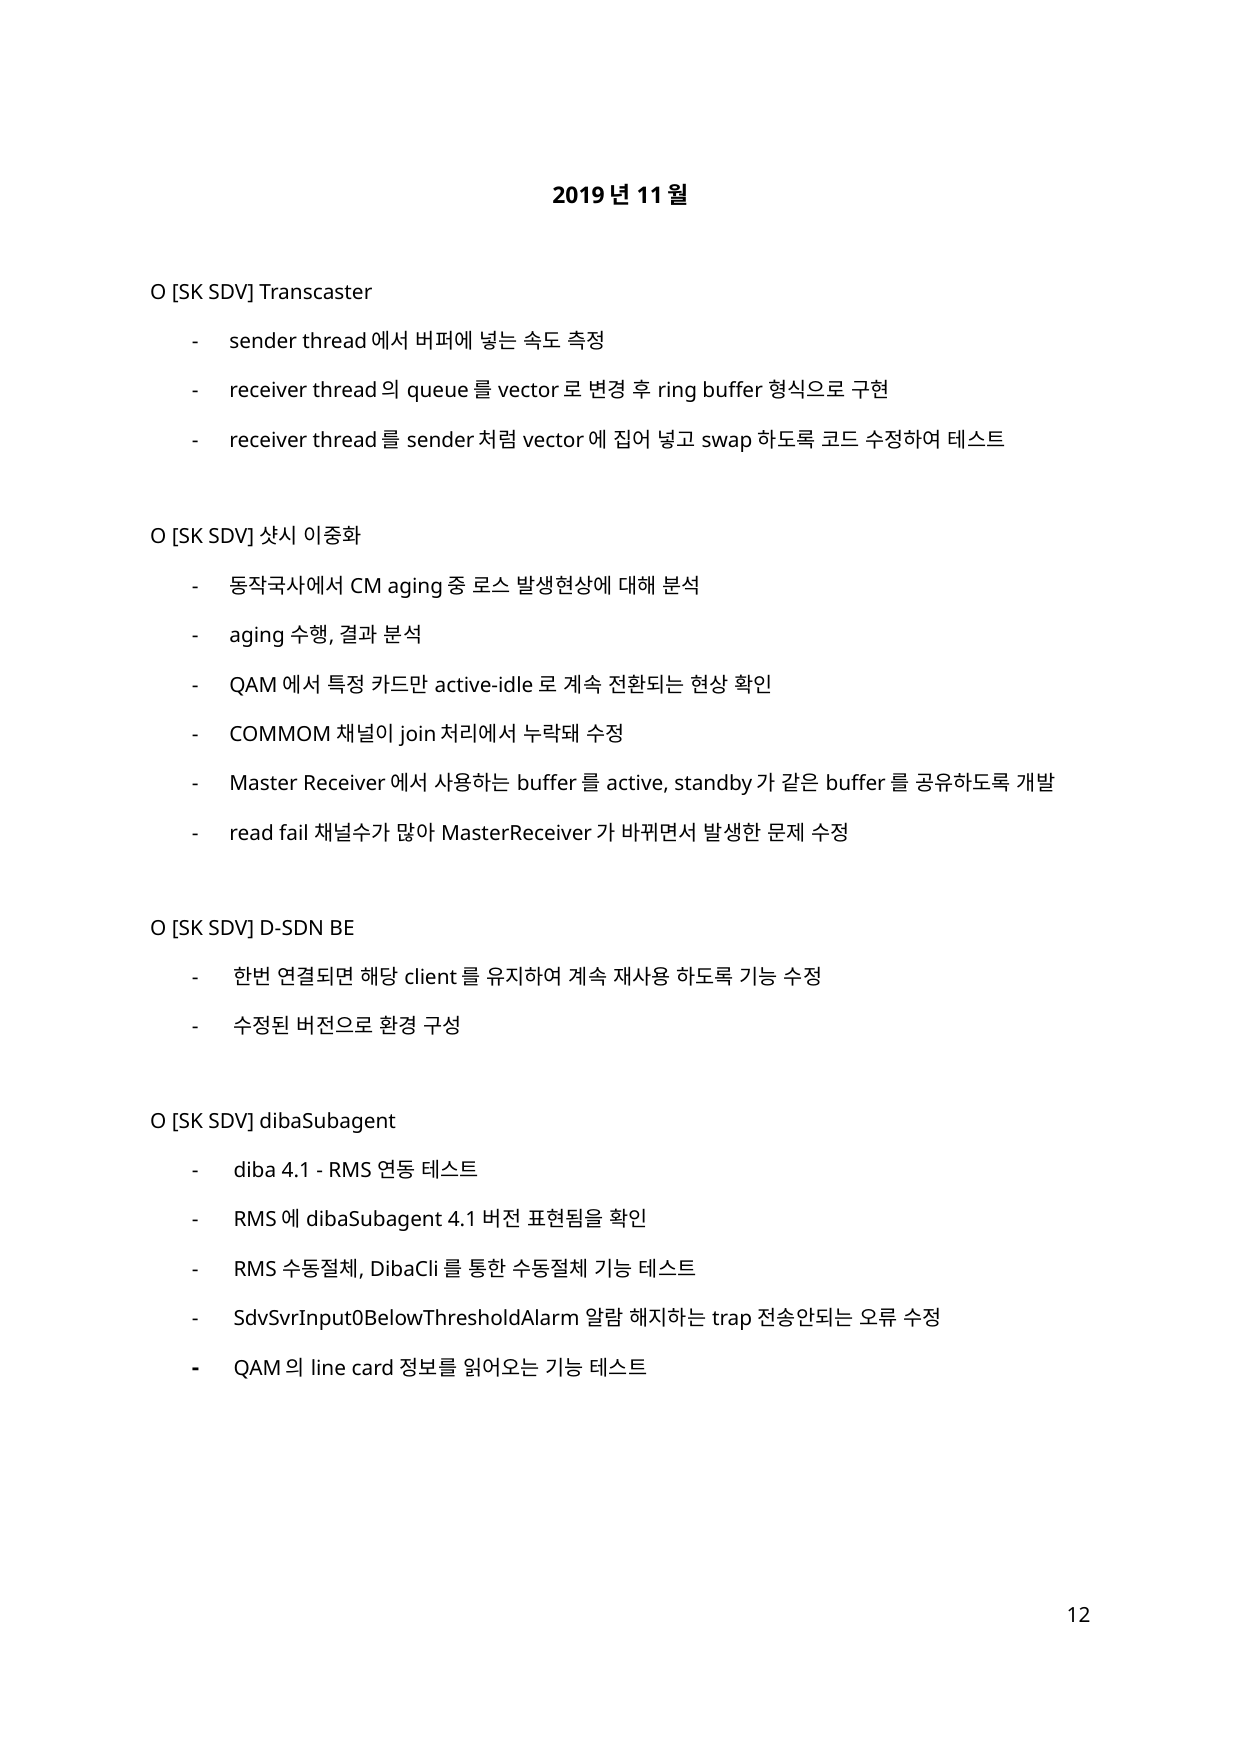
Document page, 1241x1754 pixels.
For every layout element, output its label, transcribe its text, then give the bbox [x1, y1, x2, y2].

list COMMOM 채널이 join처리에서 누락돼 수정 [192, 717, 1090, 748]
text O [SK SDV] Transcaster [150, 277, 1090, 306]
text 2019년 11월 [150, 177, 1090, 211]
list receiver thread를 sender처럼 vector에 집어 넣고 swap 하도록 코드 수정하여 테스트 [192, 423, 1090, 453]
list aging 수행, 결과 분석 [192, 618, 1090, 649]
text O [SK SDV] 샷시 이중화 [150, 520, 1090, 550]
text O [SK SDV] D-SDN BE [150, 913, 1090, 941]
list receiver thread의 queue를 vector로 변경 후 ring buffer 형식으로 구현 [192, 374, 1090, 404]
list 수정된 버전으로 환경 구성 [192, 1009, 1090, 1040]
list RMS 수동절체, DibaCli를 통한 수동절체 기능 테스트 [192, 1252, 1090, 1282]
list SdvSvrInput0BelowThresholdAlarm 알람 해지하는 trap 전송안되는 오류 수정 [192, 1301, 1090, 1332]
list diba 4.1 - RMS 연동 테스트 [192, 1153, 1090, 1184]
list 동작국사에서 CM aging중 로스 발생현상에 대해 분석 [192, 569, 1090, 599]
list sender thread에서 버퍼에 넣는 속도 측정 [192, 324, 1090, 355]
list QAM 에서 특정 카드만 active-idle 로 계속 전환되는 현상 확인 [192, 668, 1090, 698]
text O [SK SDV] dibaSubagent [150, 1106, 1090, 1134]
list RMS에 dibaSubagent 4.1 버전 표현됨을 확인 [192, 1203, 1090, 1233]
list read fail 채널수가 많아 MasterReceiver가 바뀌면서 발생한 문제 수정 [192, 816, 1090, 846]
list Master Receiver에서 사용하는 buffer를 active, standby가 같은 buffer를 공유하도록 개발 [192, 767, 1090, 797]
list 한번 연결되면 해당 client를 유지하여 계속 재사용 하도록 기능 수정 [192, 960, 1090, 990]
list QAM의 line card 정보를 읽어오는 기능 테스트 [192, 1351, 1090, 1382]
